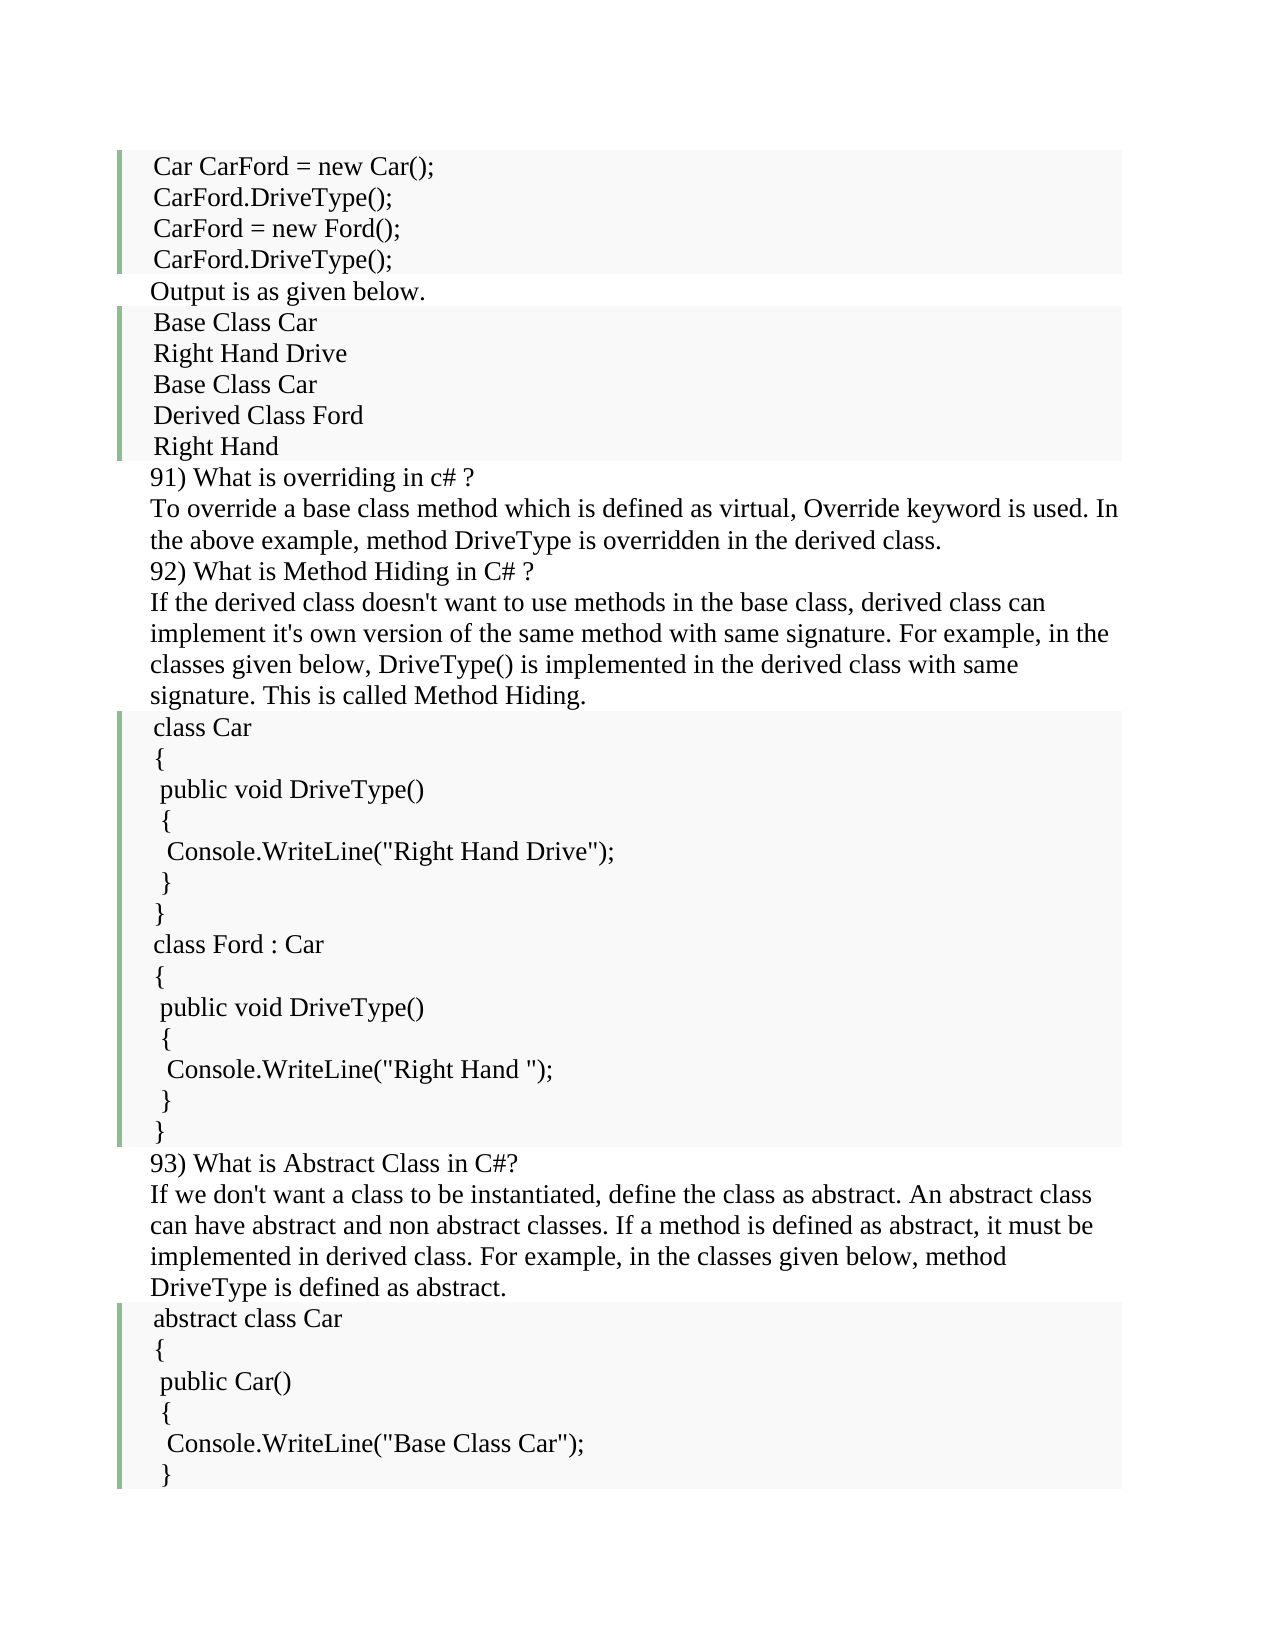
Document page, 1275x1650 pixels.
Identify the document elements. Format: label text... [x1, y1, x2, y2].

text } [122, 1084, 1122, 1116]
text CarFord.DriveType(); [122, 181, 1122, 212]
text public Car() [122, 1365, 1122, 1396]
text abstract class Car [117, 1302, 1122, 1333]
text Derived Class Ford [122, 399, 1122, 430]
text To override a base class method which is defined as virtual, Override keyword is used. In the above example, method DriveType is overridden in the derived class. 92) What is Method Hiding in C# ? [150, 493, 1125, 586]
text Right Hand [122, 430, 1122, 461]
text } [122, 897, 1122, 929]
text } [122, 1116, 1122, 1147]
text Base Class Car [122, 306, 1122, 337]
text Console.WriteLine("Right Hand "); [122, 1053, 1122, 1084]
text { [122, 804, 1122, 835]
text Output is as given below. [150, 274, 1125, 306]
text Console.WriteLine("Base Class Car"); [122, 1427, 1122, 1458]
text Right Hand Drive [122, 337, 1122, 368]
text } [122, 1458, 1122, 1489]
text public void DriveType() [122, 991, 1122, 1022]
text { [122, 1333, 1122, 1365]
text CarFord.DriveType(); [122, 243, 1122, 274]
text Car CarFord = new Car(); [122, 150, 1122, 181]
text 91) What is overriding in c# ? [150, 461, 1125, 493]
text Console.WriteLine("Right Hand Drive"); [122, 835, 1122, 866]
text class Car [122, 711, 1122, 742]
text Base Class Car [122, 368, 1122, 399]
text } [122, 866, 1122, 897]
text { [122, 1396, 1122, 1427]
text public void DriveType() [122, 773, 1122, 804]
text { [122, 960, 1122, 991]
text { [122, 742, 1122, 773]
text CarFord = new Ford(); [122, 212, 1122, 243]
text If we don't want a class to be instantiated, define the class as abstract. An abstract class can have abstract and non abstract classes. If a method is defined as abstract, it must be implemented in derived class. For example, in the classes given below, method DriveType is defined as abstract. [150, 1178, 1125, 1302]
text 93) What is Abstract Class in C#? [150, 1147, 1125, 1178]
text If the derived class doesn't want to use methods in the base class, derived class can implement it's own version of the same method with same signature. For example, in the classes given below, DriveType() is implemented in the derived class with same signature. This is called Method Hiding. [150, 586, 1125, 711]
text class Ford : Car [122, 929, 1122, 960]
text { [122, 1022, 1122, 1053]
